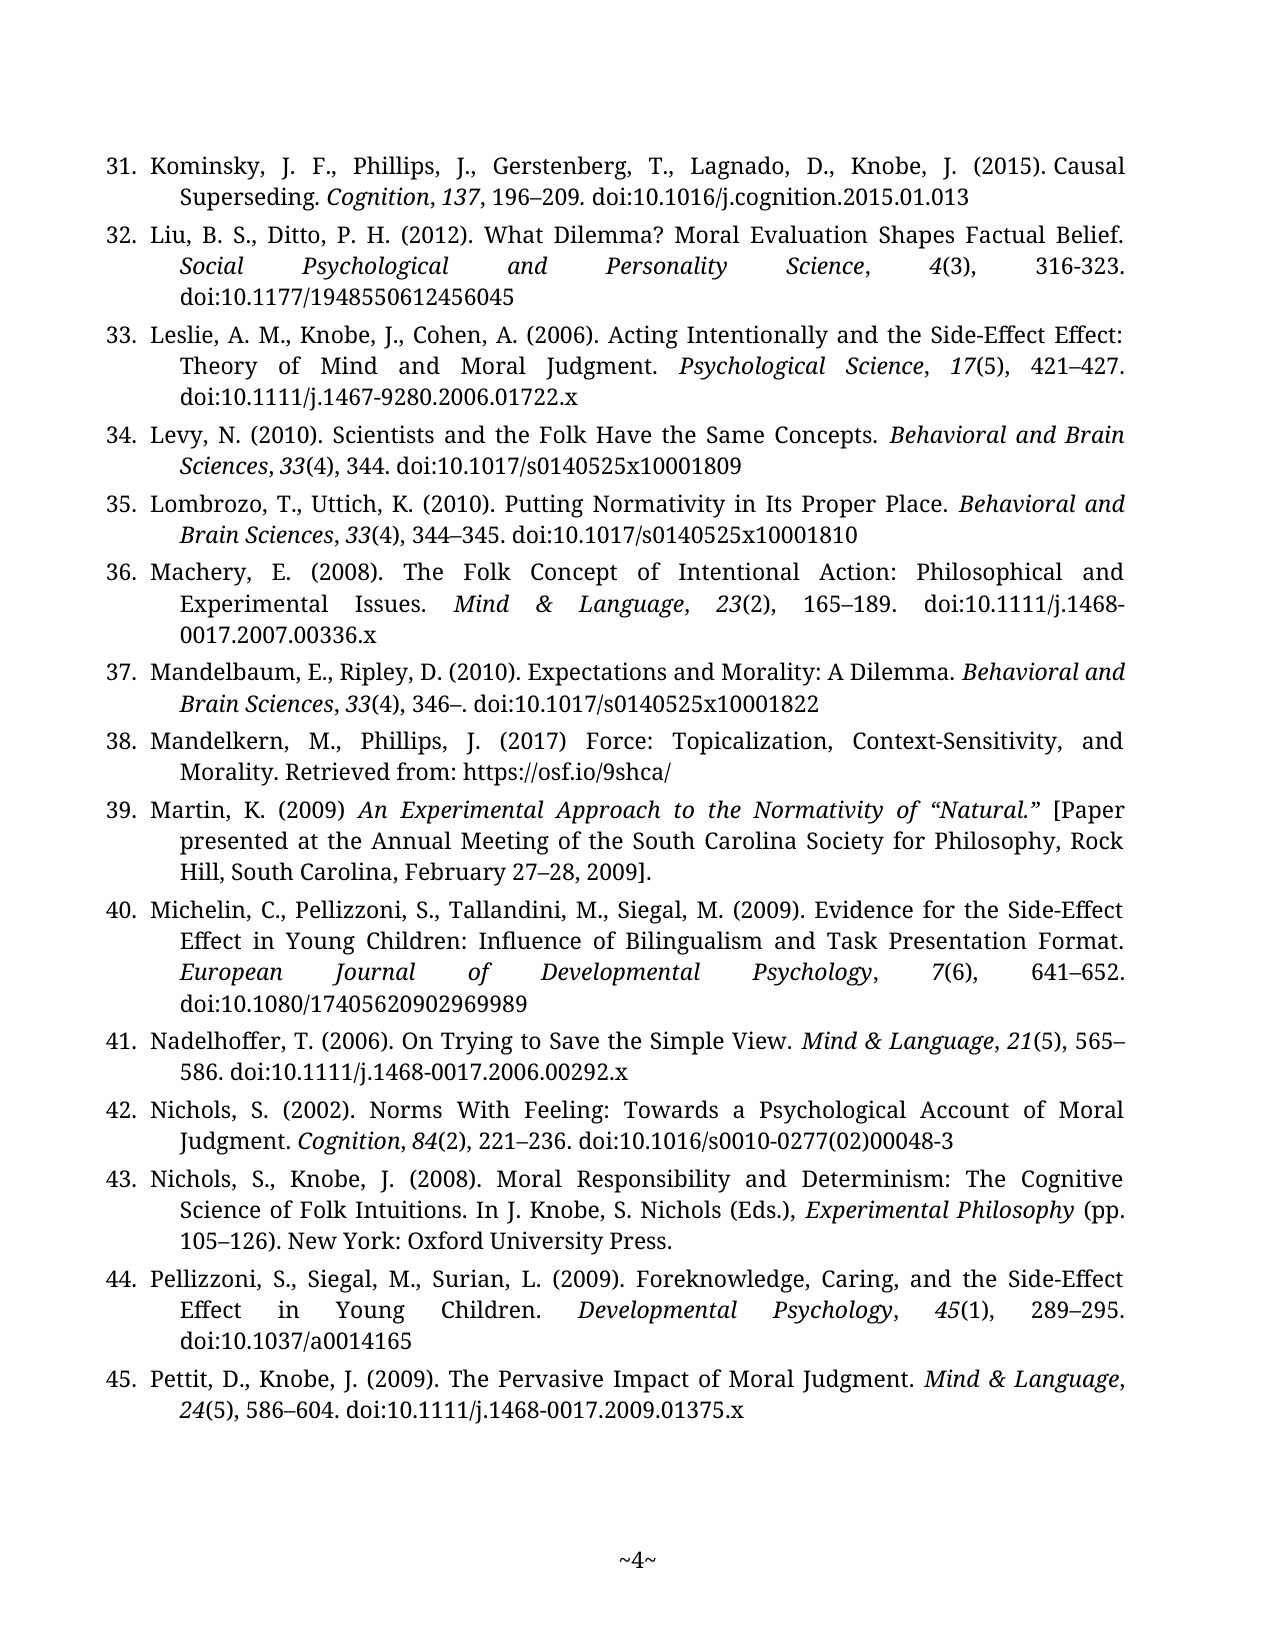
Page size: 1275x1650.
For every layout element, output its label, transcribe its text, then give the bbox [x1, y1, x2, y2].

list Pellizzoni, S., Siegal, M., Surian, L. (2009). Foreknowledge, Caring, and the Side-Effect Effect in Young Children. Developmental Psychology, 45(1), 289–295. doi:10.1037/a0014165 [106, 1262, 1125, 1356]
list Liu, B. S., Ditto, P. H. (2012). What Dilemma? Moral Evaluation Shapes Factual Belief. Social Psychological and Personality Science, 4(3), 316-323. doi:10.1177/1948550612456045 [106, 219, 1125, 312]
list Kominsky, J. F., Phillips, J., Gerstenberg, T., Lagnado, D., Knobe, J. (2015). Causal Superseding. Cognition, 137, 196–209. doi:10.1016/j.cognition.2015.01.013 [106, 150, 1125, 212]
list Mandelbaum, E., Ripley, D. (2010). Expectations and Morality: A Dilemma. Behavioral and Brain Sciences, 33(4), 346–. doi:10.1017/s0140525x10001822 [106, 656, 1125, 719]
list Lombrozo, T., Uttich, K. (2010). Putting Normativity in Its Proper Place. Behavioral and Brain Sciences, 33(4), 344–345. doi:10.1017/s0140525x10001810 [106, 487, 1125, 550]
list Martin, K. (2009) An Experimental Approach to the Normativity of “Natural.” [Paper presented at the Annual Meeting of the South Carolina Society for Philosophy, Rock Hill, South Carolina, February 27–28, 2009]. [106, 794, 1125, 887]
list Nadelhoffer, T. (2006). On Trying to Save the Simple View. Mind & Language, 21(5), 565–586. doi:10.1111/j.1468-0017.2006.00292.x [106, 1025, 1125, 1087]
list Mandelkern, M., Phillips, J. (2017) Force: Topicalization, Context-Sensitivity, and Morality. Retrieved from: https://osf.io/9shca/ [106, 725, 1125, 787]
list Leslie, A. M., Knobe, J., Cohen, A. (2006). Acting Intentionally and the Side-Effect Effect: Theory of Mind and Moral Judgment. Psychological Science, 17(5), 421–427. doi:10.1111/j.1467-9280.2006.01722.x [106, 319, 1125, 412]
list Nichols, S., Knobe, J. (2008). Moral Responsibility and Determinism: The Cognitive Science of Folk Intuitions. In J. Knobe, S. Nichols (Eds.), Experimental Philosophy (pp. 105–126). New York: Oxford University Press. [106, 1162, 1125, 1256]
list Nichols, S. (2002). Norms With Feeling: Towards a Psychological Account of Moral Judgment. Cognition, 84(2), 221–236. doi:10.1016/s0010-0277(02)00048-3 [106, 1094, 1125, 1156]
list Machery, E. (2008). The Folk Concept of Intentional Action: Philosophical and Experimental Issues. Mind & Language, 23(2), 165–189. doi:10.1111/j.1468-0017.2007.00336.x [106, 556, 1125, 650]
list Michelin, C., Pellizzoni, S., Tallandini, M., Siegal, M. (2009). Evidence for the Side-Effect Effect in Young Children: Influence of Bilingualism and Task Presentation Format. European Journal of Developmental Psychology, 7(6), 641–652. doi:10.1080/17405620902969989 [106, 894, 1125, 1019]
list Pettit, D., Knobe, J. (2009). The Pervasive Impact of Moral Judgment. Mind & Language, 24(5), 586–604. doi:10.1111/j.1468-0017.2009.01375.x [106, 1362, 1125, 1425]
list Levy, N. (2010). Scientists and the Folk Have the Same Concepts. Behavioral and Brain Sciences, 33(4), 344. doi:10.1017/s0140525x10001809 [106, 419, 1125, 481]
